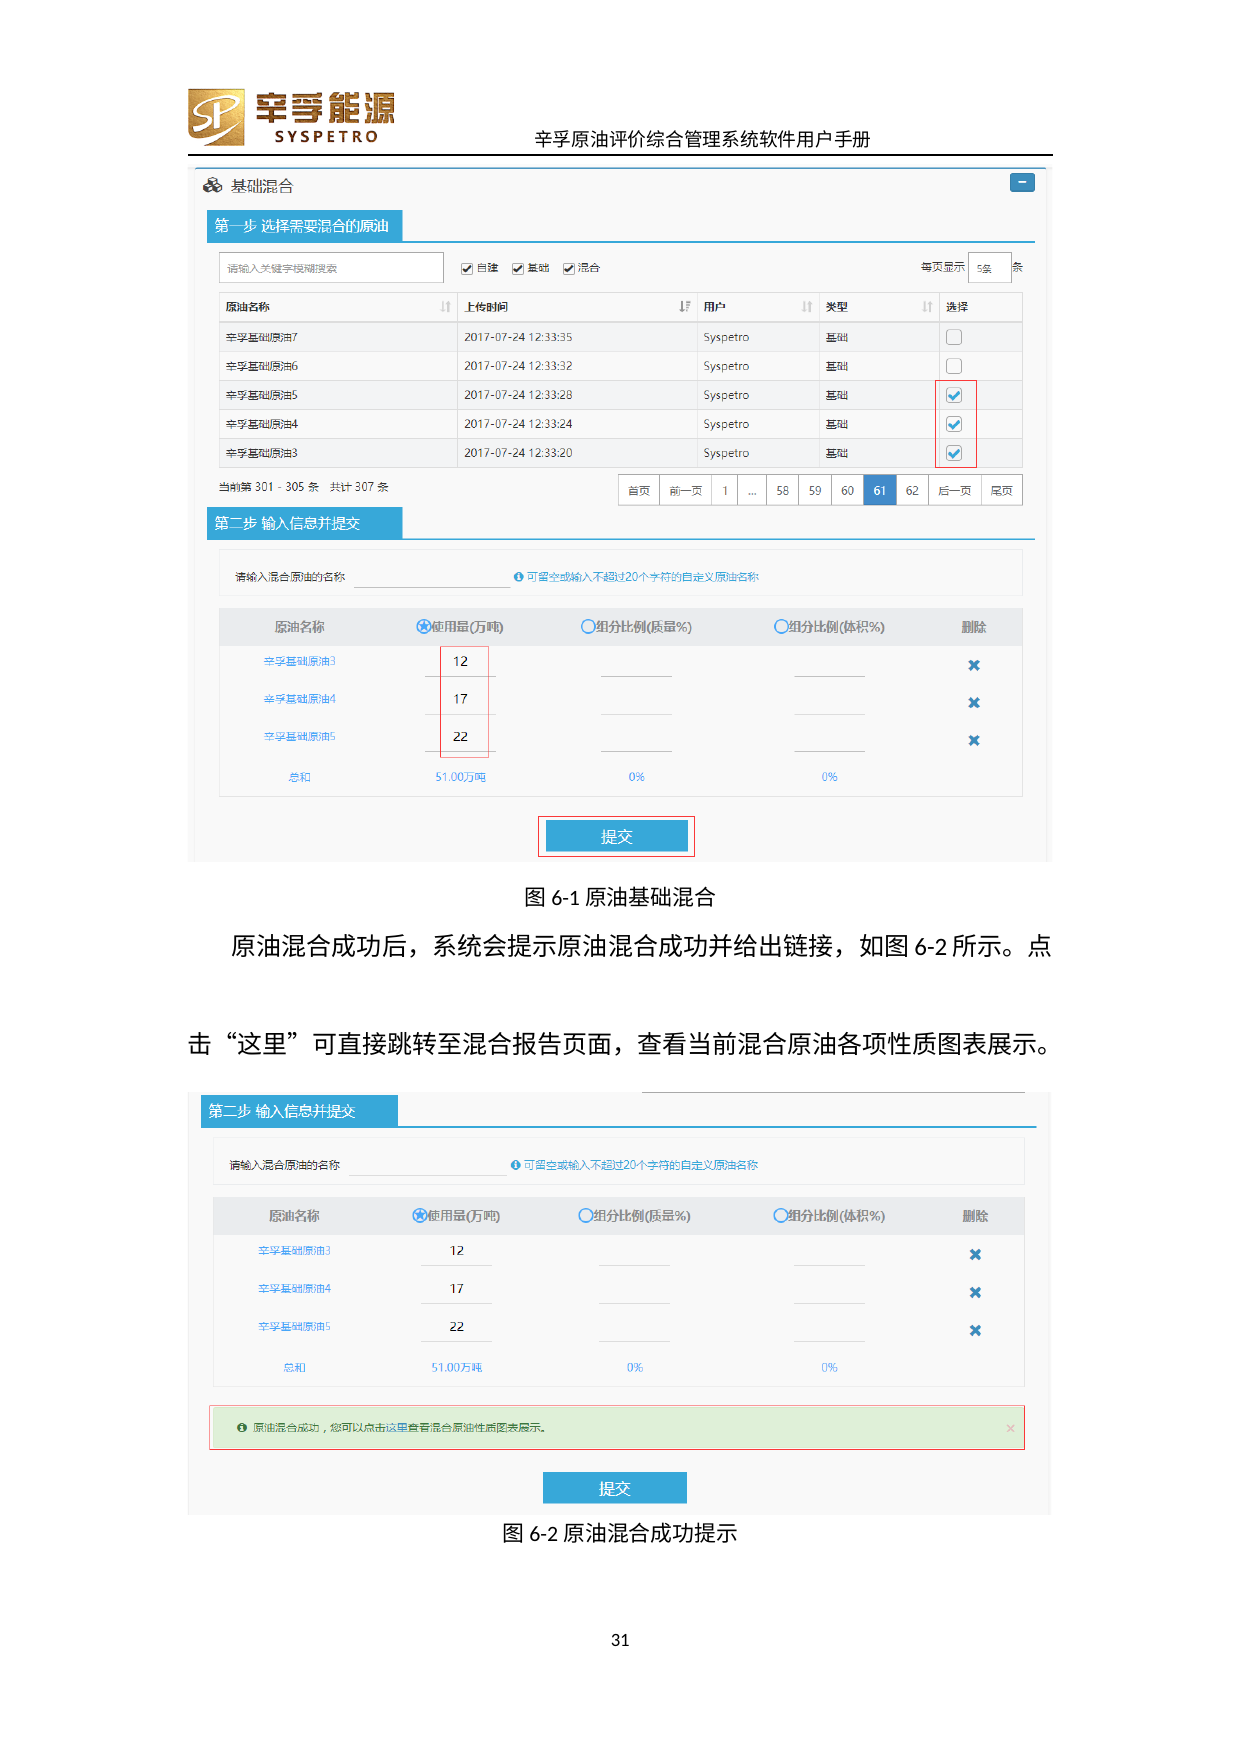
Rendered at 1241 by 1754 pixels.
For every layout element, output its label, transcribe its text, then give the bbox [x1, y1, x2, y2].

text 图 6-2 原油混合成功提示 [187, 1515, 1053, 1548]
picture [187, 164, 1053, 862]
picture [187, 1092, 1052, 1515]
picture [187, 88, 395, 147]
text 原油混合成功后，系统会提示原油混合成功并给出链接，如图6-2所示。点击“这里”可直接跳转至混合报告页面，查看当前混合原油各项性质图表展示。 [187, 912, 1053, 1075]
text 图 6-1 原油基础混合 [187, 880, 1053, 912]
